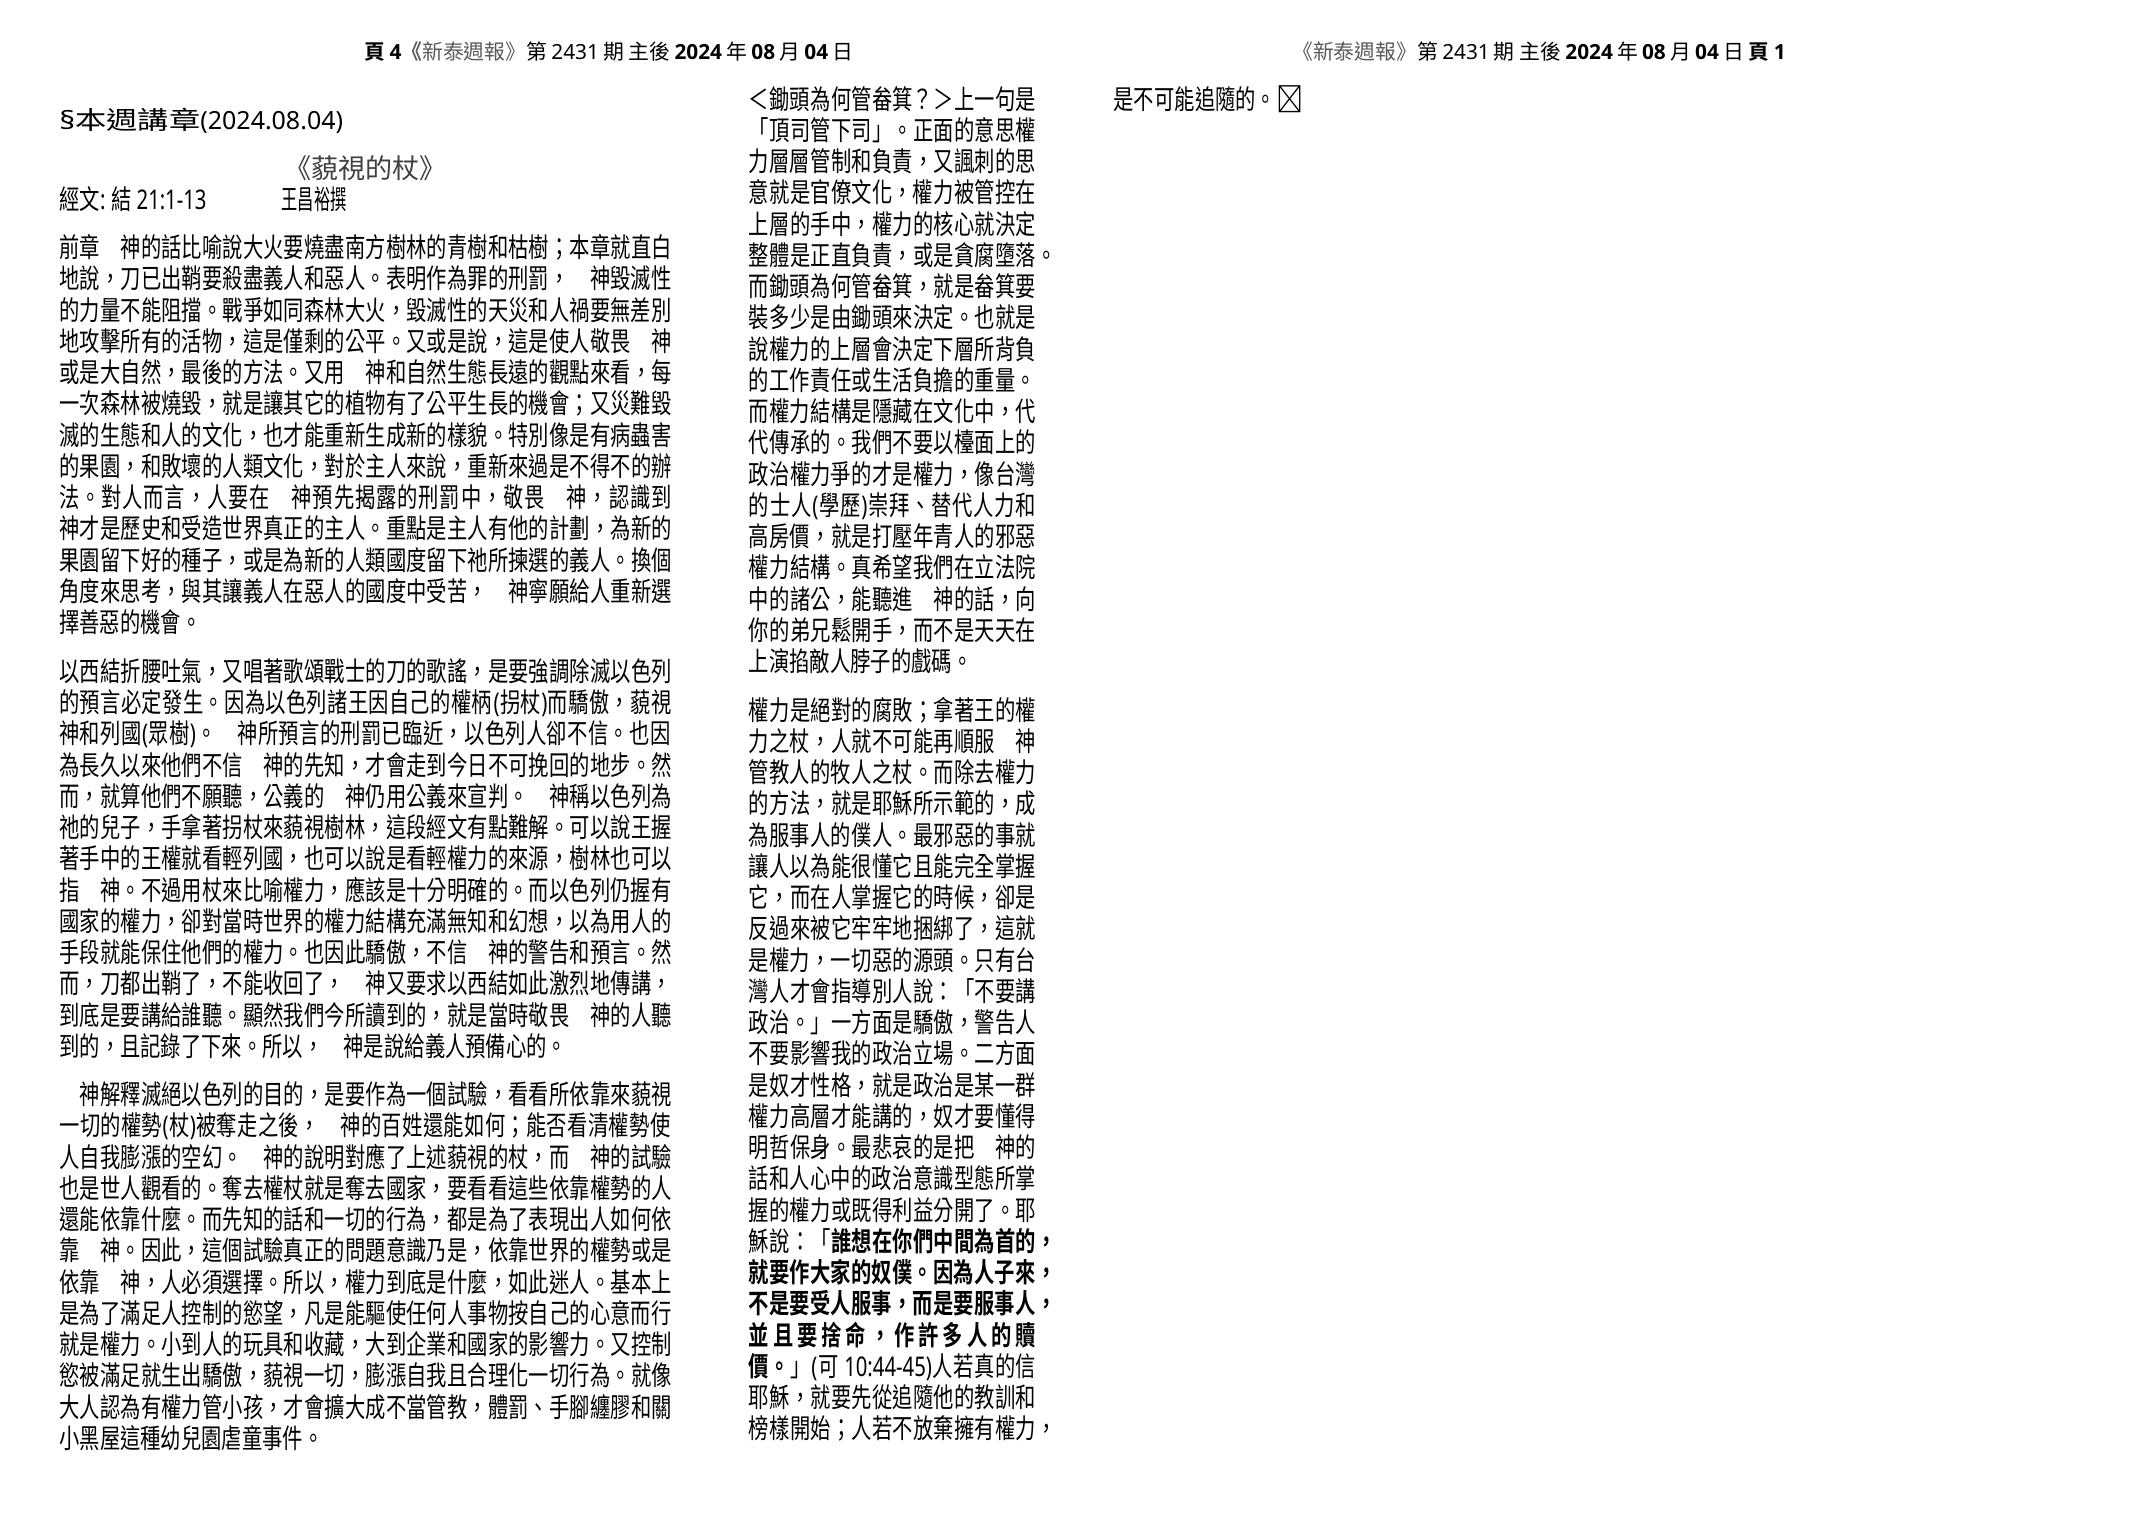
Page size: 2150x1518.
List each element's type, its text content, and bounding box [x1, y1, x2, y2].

text 權力是絕對的腐敗；拿著王的權力之杖，人就不可能再順服 神管教人的牧人之杖。而除去權力的方法，就是耶穌所示範的，成為服事人的僕人。最邪惡的事就讓人以為能很懂它且能完全掌握它，而在人掌握它的時候，卻是反過來被它牢牢地捆綁了，這就是權力，一切惡的源頭。只有台灣人才會指導別人說：「不要講政治。」一方面是驕傲，警告人不要影響我的政治立場。二方面是奴才性格，就是政治是某一群權力高層才能講的，奴才要懂得明哲保身。最悲哀的是把 神的話和人心中的政治意識型態所掌握的權力或既得利益分開了。耶穌說：「誰想在你們中間為首的，就要作大家的奴僕。因為人子來，不是要受人服事，而是要服事人，並且要捨命，作許多人的贖價。」(可10:44-45)人若真的信耶穌，就要先從追隨他的教訓和榜樣開始；人若不放棄擁有權力，是不可能追隨的。 [749, 695, 1036, 1445]
table_header 王昌裕撰 [267, 184, 346, 233]
text 前章 神的話比喻說大火要燒盡南方樹林的青樹和枯樹；本章就直白地說，刀已出鞘要殺盡義人和惡人。表明作為罪的刑罰， 神毀滅性的力量不能阻擋。戰爭如同森林大火，毀滅性的天災和人禍要無差別地攻擊所有的活物，這是僅剩的公平。又或是說，這是使人敬畏 神，或是大自然，最後的方法。又用 神和自然生態長遠的觀點來看，每一次森林被燒毀，就是讓其它的植物有了公平生長的機會；又災難毀滅的生態和人的文化，也才能重新生成新的樣貌。特別像是有病蟲害的果園，和敗壞的人類文化，對於主人來說，重新來過是不得不的辦法。對人而言，人要在 神預先揭露的刑罰中，敬畏 神，認識到 神才是歷史和受造世界真正的主人。重點是主人有他的計劃，為新的果園留下好的種子，或是為新的人類國度留下祂所揀選的義人。換個角度來思考，與其讓義人在惡人的國度中受苦， 神寧願給人重新選擇善惡的機會。 [59, 233, 671, 639]
text 神解釋滅絕以色列的目的，是要作為一個試驗，看看所依靠來藐視一切的權勢(杖)被奪走之後， 神的百姓還能如何；能否看清權勢使人自我膨漲的空幻。 神的說明對應了上述藐視的杖，而 神的試驗也是世人觀看的。奪去權杖就是奪去國家，要看看這些依靠權勢的人還能依靠什麼。而先知的話和一切的行為，都是為了表現出人如何依靠 神。因此，這個試驗真正的問題意識乃是，依靠世界的權勢或是依靠 神，人必須選擇。所以，權力到底是什麼，如此迷人。基本上是為了滿足人控制的慾望，凡是能驅使任何人事物按自己的心意而行就是權力。小到人的玩具和收藏，大到企業和國家的影響力。又控制慾被滿足就生出驕傲，藐視一切，膨漲自我且合理化一切行為。就像大人認為有權力管小孩，才會擴大成不當管教，體罰、手腳纏膠和關小黑屋這種幼兒園虐童事件。 [59, 1079, 671, 1454]
text 《藐視的杖》 [59, 153, 671, 184]
text ＜鋤頭為何管畚箕？＞上一句是「頂司管下司」。正面的意思權力層層管制和負責，又諷刺的思意就是官僚文化，權力被管控在上層的手中，權力的核心就決定整體是正直負責，或是貪腐墮落。而鋤頭為何管畚箕，就是畚箕要裝多少是由鋤頭來決定。也就是說權力的上層會決定下層所背負的工作責任或生活負擔的重量。而權力結構是隱藏在文化中，代代傳承的。我們不要以檯面上的政治權力爭的才是權力，像台灣的士人(學歷)崇拜、替代人力和高房價，就是打壓年青人的邪惡權力結構。真希望我們在立法院中的諸公，能聽進 神的話，向你的弟兄鬆開手，而不是天天在上演掐敵人脖子的戲碼。 [749, 84, 1036, 678]
table_header 經文: 結21:1-13 [59, 184, 267, 233]
text 以西結折腰吐氣，又唱著歌頌戰士的刀的歌謠，是要強調除滅以色列的預言必定發生。因為以色列諸王因自己的權柄(拐杖)而驕傲，藐視 神和列國(眾樹)。 神所預言的刑罰已臨近，以色列人卻不信。也因為長久以來他們不信 神的先知，才會走到今日不可挽回的地步。然而，就算他們不願聽，公義的 神仍用公義來宣判。 神稱以色列為祂的兒子，手拿著拐杖來藐視樹林，這段經文有點難解。可以說王握著手中的王權就看輕列國，也可以說是看輕權力的來源，樹林也可以指 神。不過用杖來比喻權力，應該是十分明確的。而以色列仍握有國家的權力，卻對當時世界的權力結構充滿無知和幻想，以為用人的手段就能保住他們的權力。也因此驕傲，不信 神的警告和預言。然而，刀都出鞘了，不能收回了， 神又要求以西結如此激烈地傳講，到底是要講給誰聽。顯然我們今所讀到的，就是當時敬畏 神的人聽到的，且記錄了下來。所以， 神是說給義人預備心的。 [59, 656, 671, 1062]
